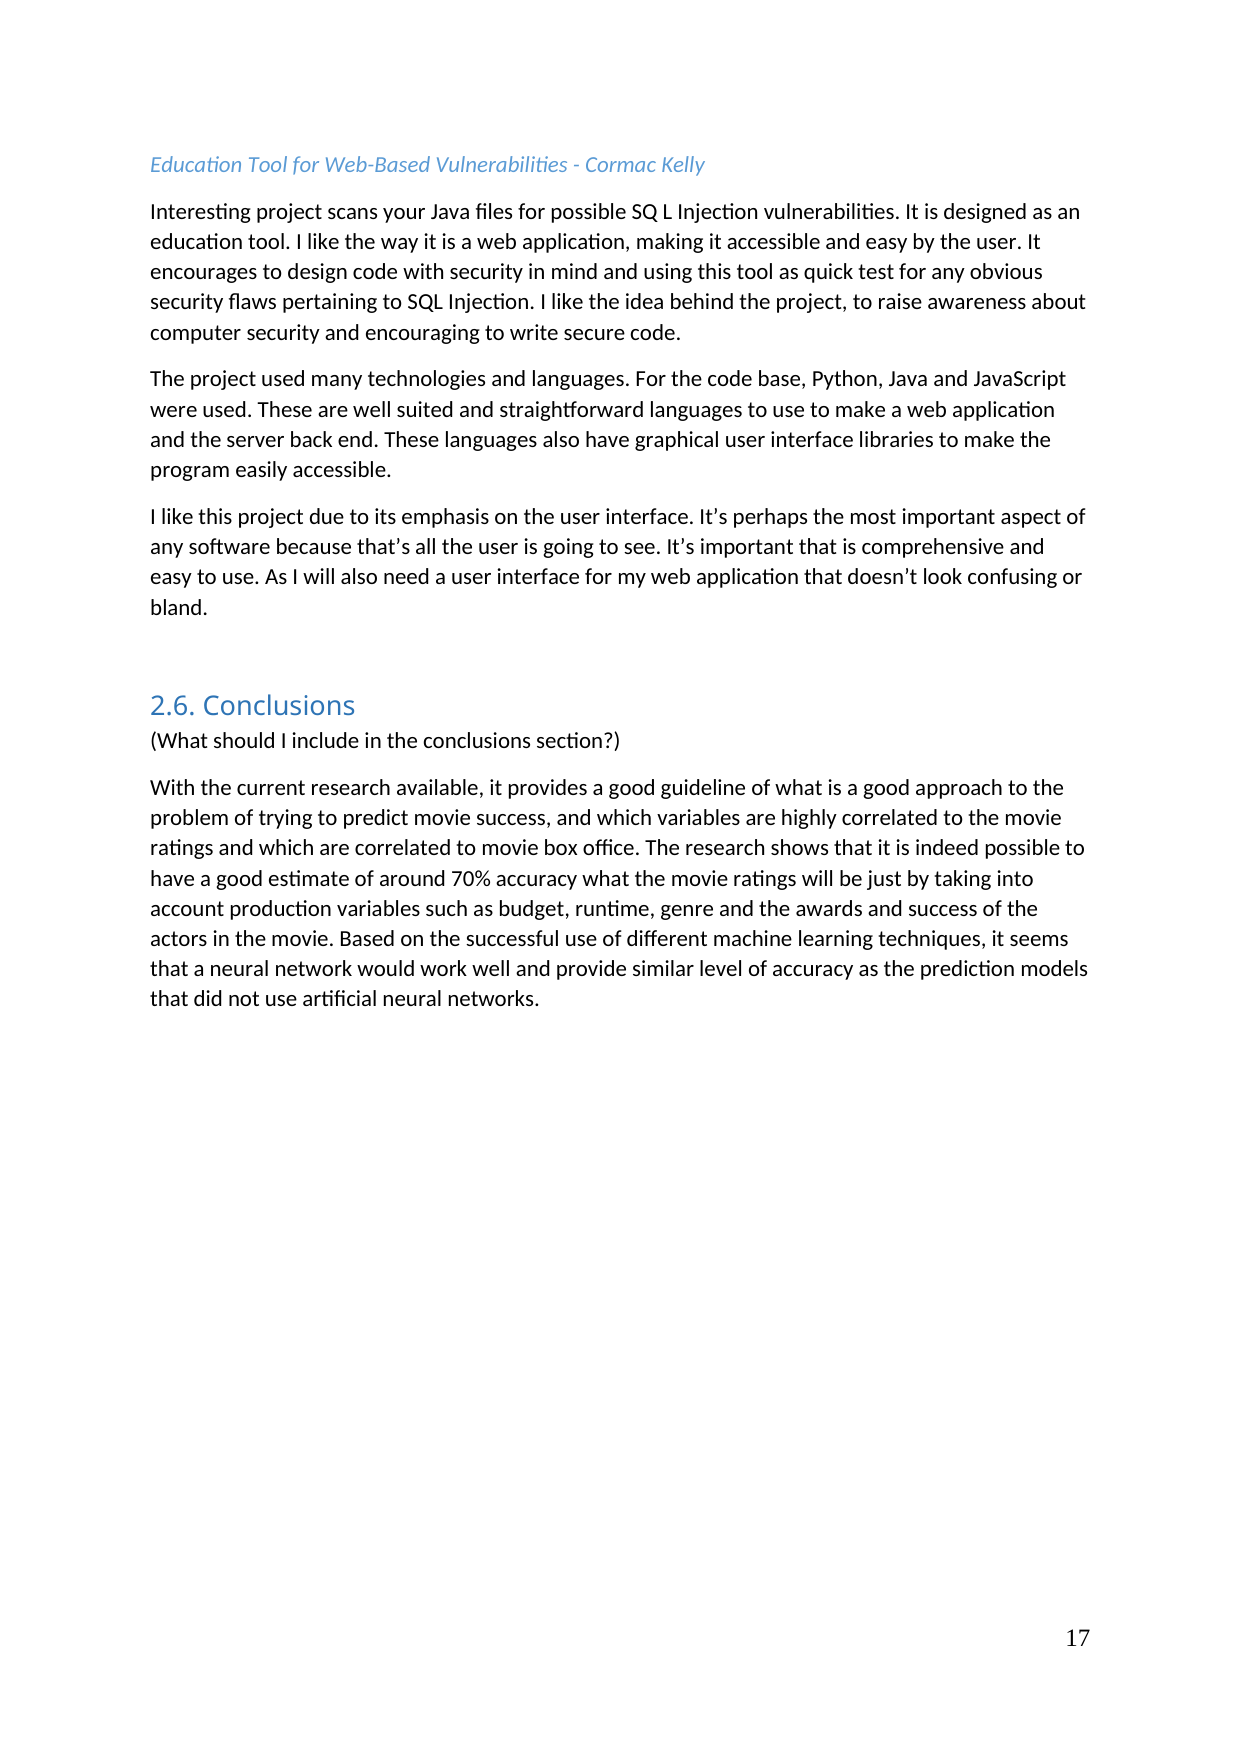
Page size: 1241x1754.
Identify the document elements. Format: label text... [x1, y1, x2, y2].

text Education Tool for Web-Based Vulnerabilities - Cormac Kelly [150, 150, 1090, 178]
text Interesting project scans your Java files for possible SQ L Injection vulnerabilities. It is designed as an education tool. I like the way it is a web application, making it accessible and easy by the user. It encourages to design code with security in mind and using this tool as quick test for any obvious security flaws pertaining to SQL Injection. I like the idea behind the project, to raise awareness about computer security and encouraging to write secure code. [150, 197, 1090, 346]
subtitle 2.6. Conclusions [150, 686, 1090, 723]
text With the current research available, it provides a good guideline of what is a good approach to the problem of trying to predict movie success, and which variables are highly correlated to the movie ratings and which are correlated to movie box office. The research shows that it is indeed possible to have a good estimate of around 70% accuracy what the movie ratings will be just by taking into account production variables such as budget, runtime, genre and the awards and success of the actors in the movie. Based on the successful use of different machine learning techniques, it seems that a neural network would work well and provide similar level of accuracy as the prediction models that did not use artificial neural networks. [150, 773, 1090, 1013]
text (What should I include in the conclusions section?) [150, 726, 1090, 754]
